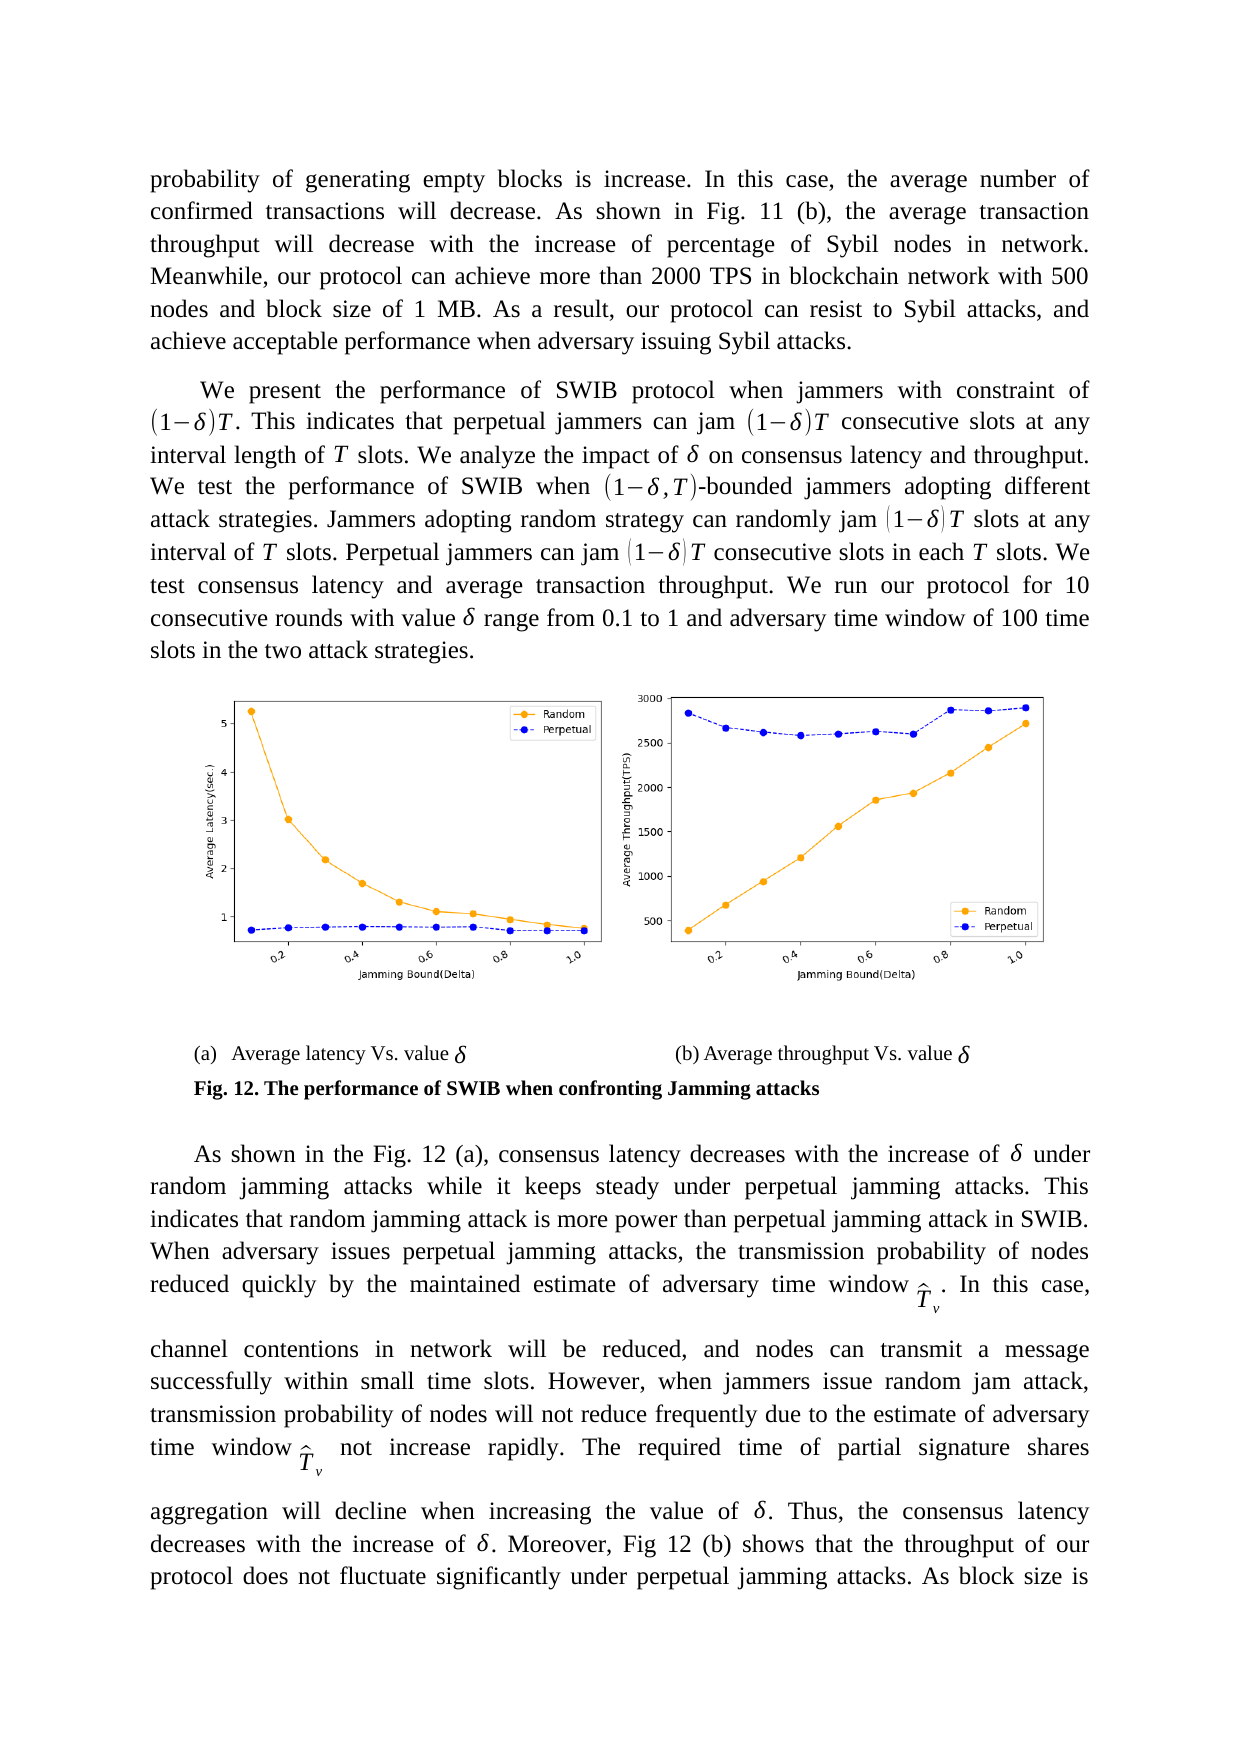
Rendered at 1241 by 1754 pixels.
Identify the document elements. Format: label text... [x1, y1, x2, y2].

list Average latency Vs. value (b) Average throughput Vs. value [194, 1039, 1090, 1072]
picture [615, 682, 1055, 990]
text Fig. 12. The performance of SWIB when confronting Jamming attacks [150, 1072, 1090, 1104]
picture [193, 690, 610, 990]
text We present the performance of SWIB protocol when jammers with constraint of . This indicates that perpetual jammers can jam consecutive slots at any interval length of slots. We analyze the impact of on consensus latency and throughput. We test the performance of SWIB when -bounded jammers adopting different attack strategies. Jammers adopting random strategy can randomly jam slots at any interval of slots. Perpetual jammers can jam consecutive slots in each slots. We test consensus latency and average transaction throughput. We run our protocol for 10 consecutive rounds with value range from 0.1 to 1 and adversary time window of 100 time slots in the two attack strategies. [150, 373, 1090, 666]
